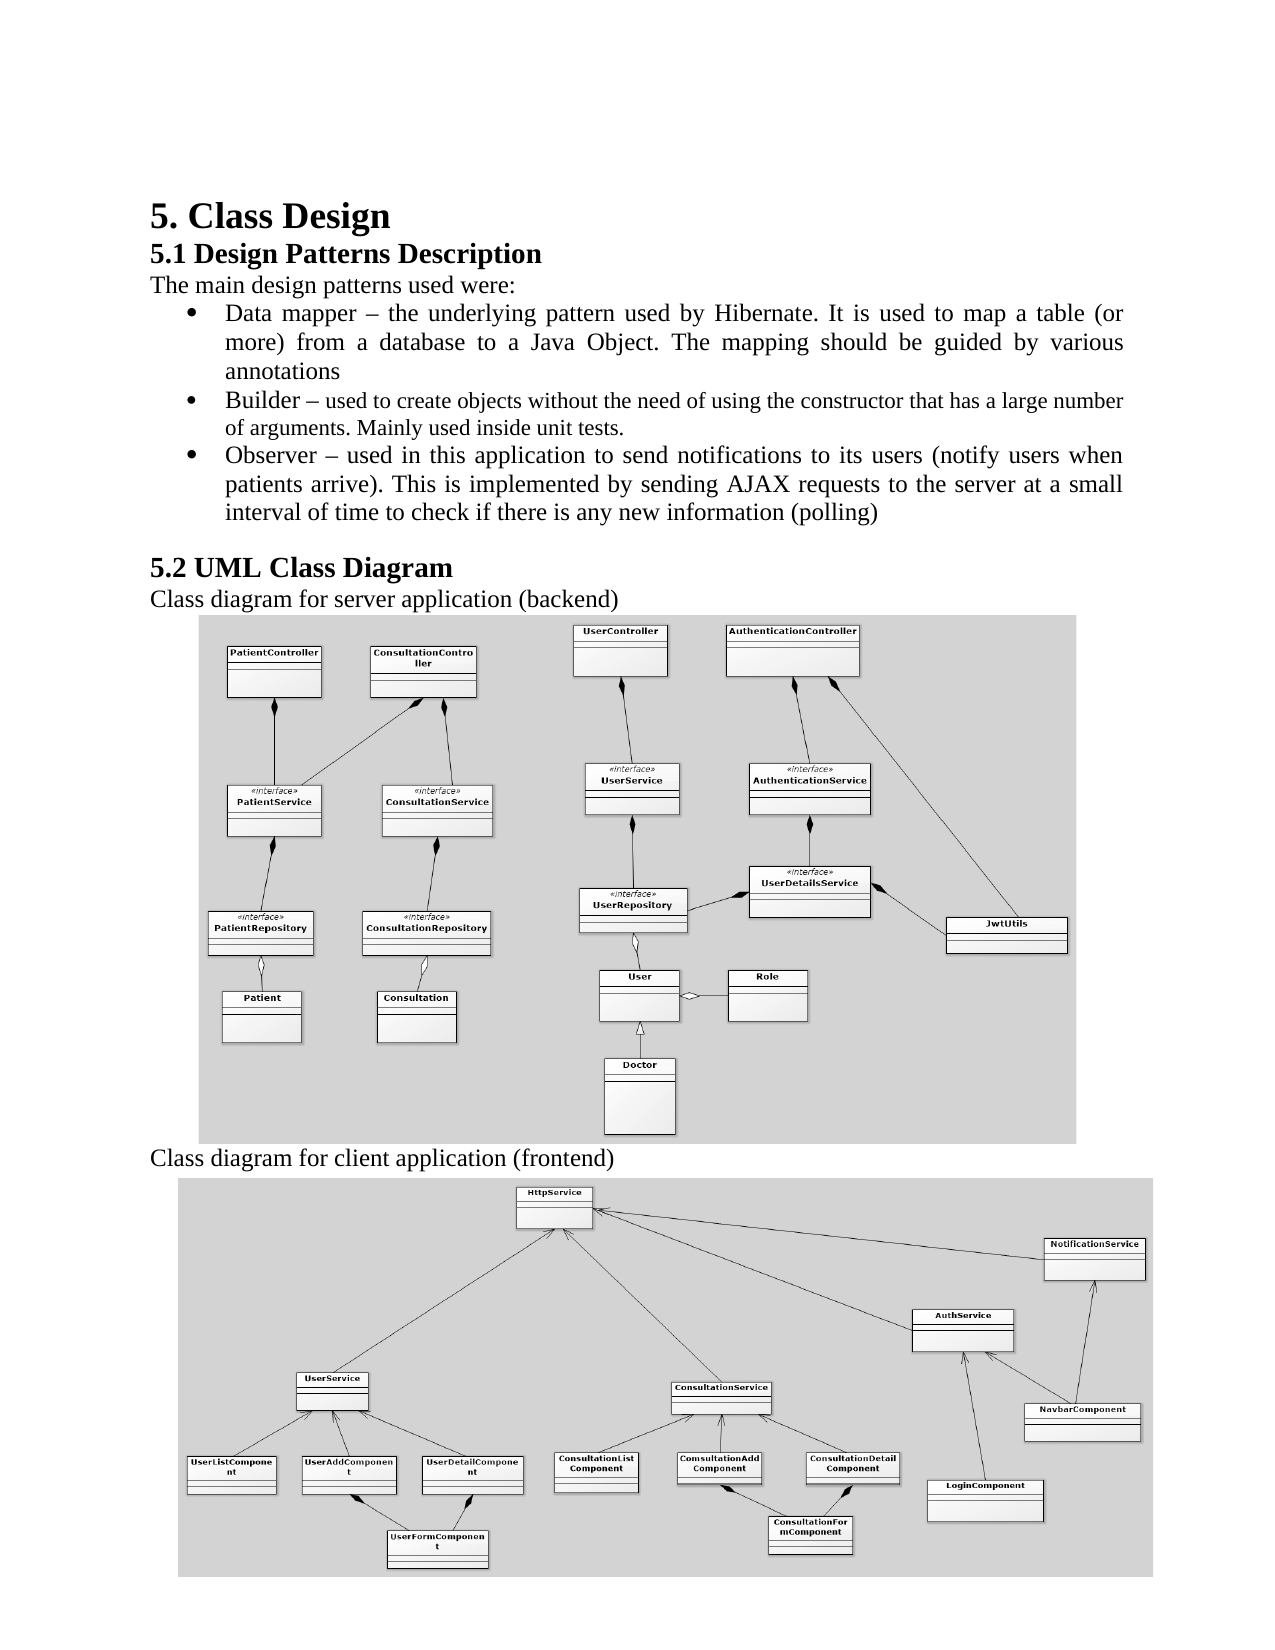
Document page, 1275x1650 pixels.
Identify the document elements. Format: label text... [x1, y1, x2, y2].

text The main design patterns used were: [150, 270, 1125, 298]
text 5.1 Design Patterns Description [150, 236, 1125, 270]
title 5. Class Design [150, 193, 1125, 236]
list Observer – used in this application to send notifications to its users (notify users when patients arrive). This is implemented by sending AJAX requests to the server at a small interval of time to check if there is any new information (polling) [187, 440, 1125, 526]
list Data mapper – the underlying pattern used by Hibernate. It is used to map a table (or more) from a database to a Java Object. The mapping should be guided by various annotations [187, 298, 1125, 385]
text Class diagram for server application (backend) [150, 584, 1125, 612]
list Builder – used to create objects without the need of using the constructor that has a large number of arguments. Mainly used inside unit tests. [187, 385, 1125, 440]
picture [198, 615, 1077, 1144]
text 5.2 UML Class Diagram [150, 550, 1125, 584]
picture [178, 1178, 1154, 1577]
